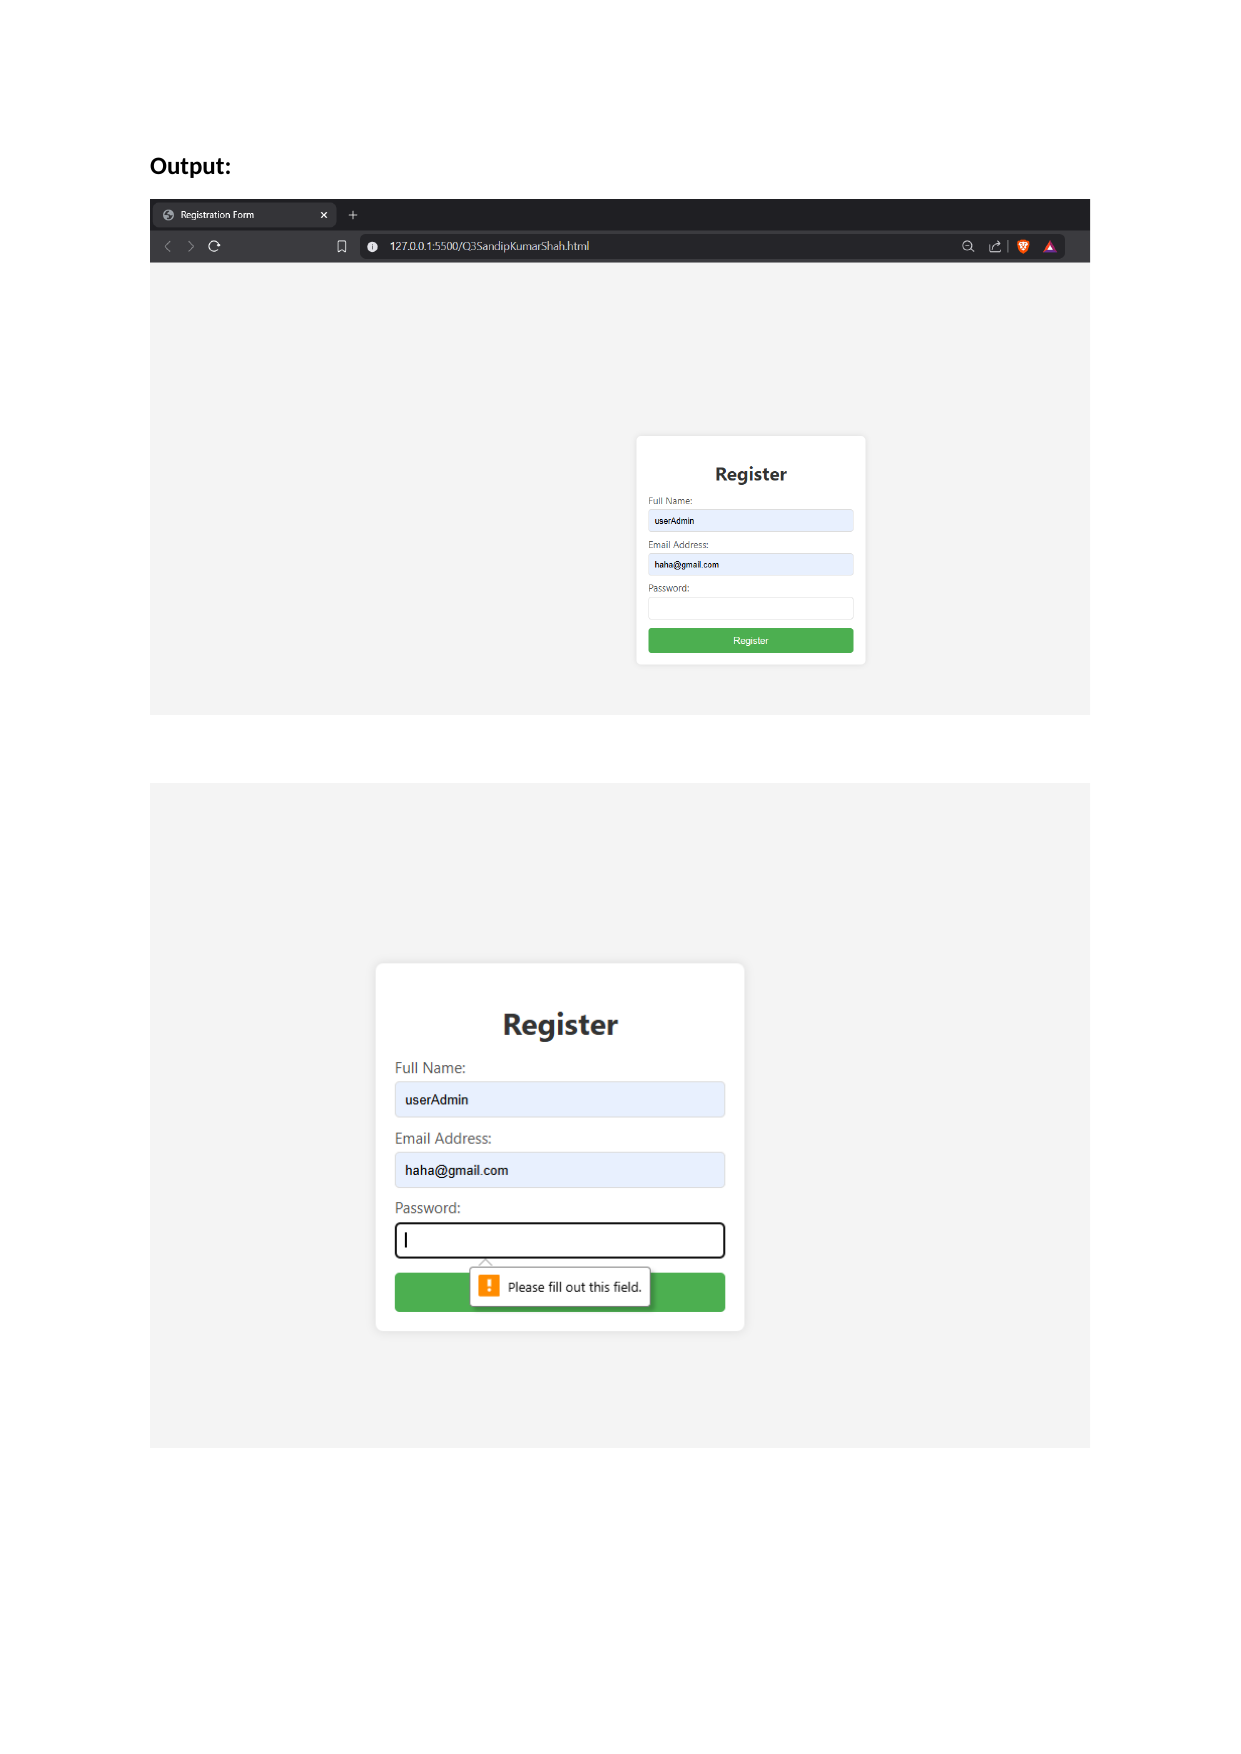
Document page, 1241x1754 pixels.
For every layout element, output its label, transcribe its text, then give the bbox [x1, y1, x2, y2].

picture [150, 199, 1091, 715]
picture [150, 783, 1091, 1448]
text Output: [150, 150, 1090, 181]
